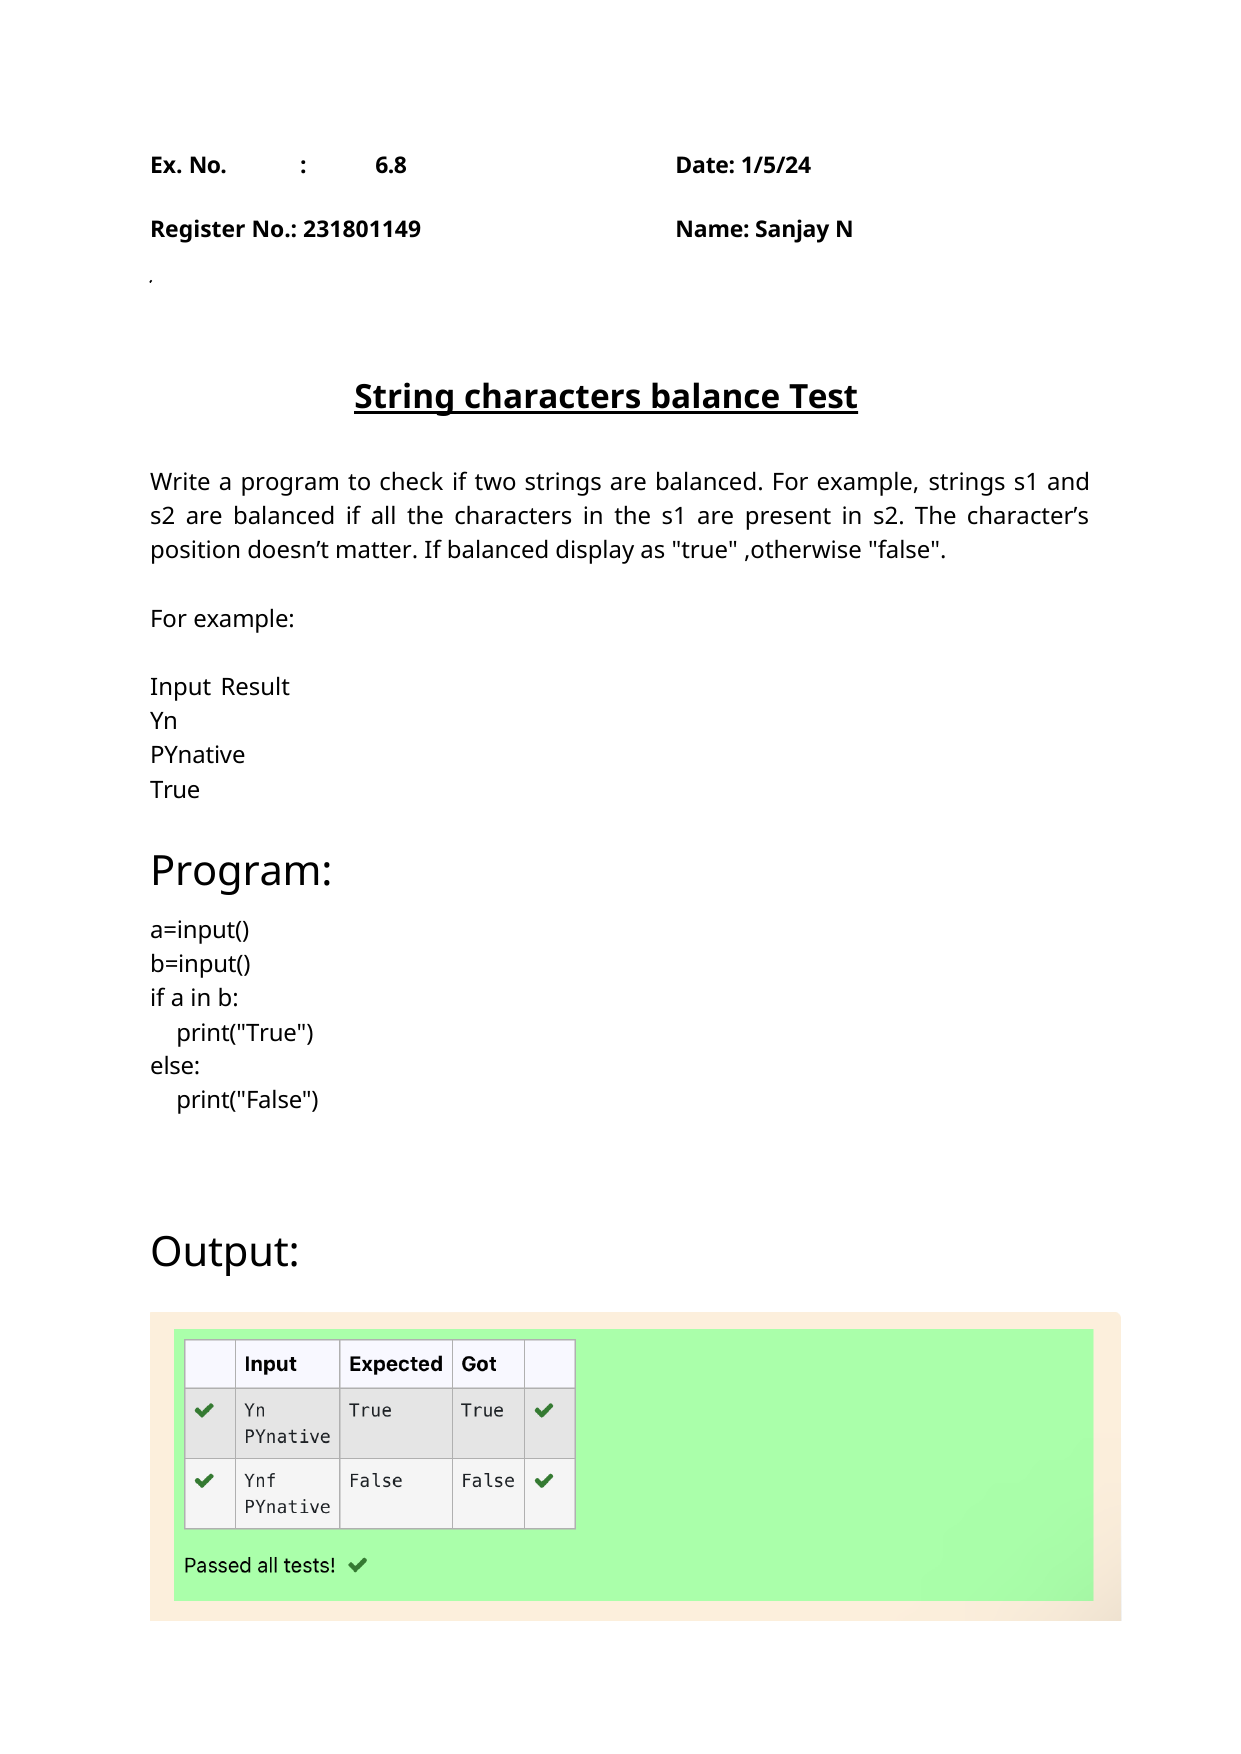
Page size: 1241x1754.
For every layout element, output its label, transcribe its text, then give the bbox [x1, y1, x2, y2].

text PYnative True [150, 738, 286, 805]
text Input Result Yn [150, 670, 301, 737]
text Register No.: 231801149 Name: Sanjay N [150, 213, 1211, 245]
text print("False") [176, 1083, 1211, 1116]
subtitle Output: [150, 1221, 1211, 1278]
subtitle Program: [150, 841, 1211, 898]
text Write a program to check if two strings are balanced. For example, strings s1 and s2 are balanced if all the characters in the s1 are present in s2. The character’s position doesn’t matter. If balanced display as "true" ,otherwise "false". [150, 464, 1090, 565]
text Ex. No. : 6.8 Date: 1/5/24 [150, 149, 1211, 180]
text a=input() b=input() if a in b: [150, 912, 254, 1013]
subtitle String characters balance Test [354, 373, 1211, 418]
text print("True") else: [150, 1016, 347, 1082]
picture [150, 1312, 1122, 1621]
text For example: [150, 602, 1211, 634]
